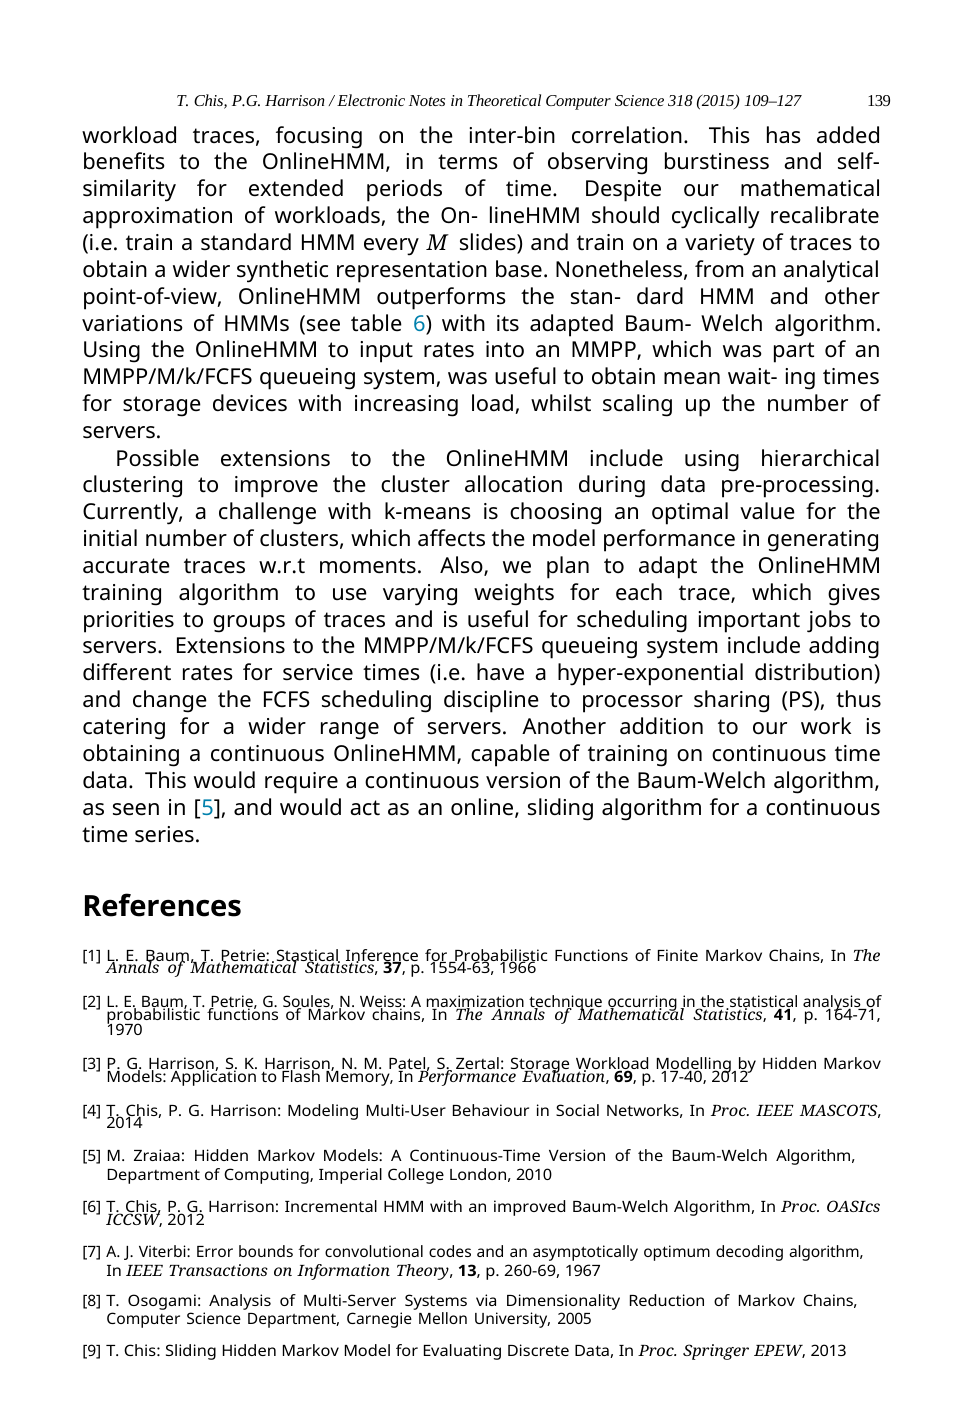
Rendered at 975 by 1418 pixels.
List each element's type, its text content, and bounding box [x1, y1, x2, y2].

list T. Osogami: Analysis of Multi-Server Systems via Dimensionality Reduction of Markov Chains, [82, 1291, 904, 1310]
list L. E. Baum, T. Petrie, G. Soules, N. Weiss: A maximization technique occurring in the statistical analysis of probabilistic functions of Markov chains, In The Annals of Mathematical Statistics, 41, p. 164-71, 1970 [82, 996, 881, 1040]
text Computer Science Department, Carnegie Mellon University, 2005 [106, 1310, 904, 1328]
list L. E. Baum, T. Petrie: Stastical Inference for Probabilistic Functions of Finite Markov Chains, In The Annals of Mathematical Statistics, 37, p. 1554-63, 1966 [82, 950, 881, 978]
list T. Chis, P. G. Harrison: Modeling Multi-User Behaviour in Social Networks, In Proc. IEEE MASCOTS, 2014 [82, 1105, 881, 1133]
list P. G. Harrison, S. K. Harrison, N. M. Patel, S. Zertal: Storage Workload Modelling by Hidden Markov Models: Application to Flash Memory, In Performance Evaluation, 69, p. 17-40, 2012 [82, 1058, 881, 1087]
subtitle References [82, 885, 904, 925]
text Department of Computing, Imperial College London, 2010 [106, 1165, 904, 1184]
list M. Zraiaa: Hidden Markov Models: A Continuous-Time Version of the Baum-Welch Algorithm, [82, 1146, 904, 1165]
text Possible extensions to the OnlineHMM include using hierarchical clustering to improve the cluster allocation during data pre-processing. Currently, a challenge with k-means is choosing an optimal value for the initial number of clusters, which affects the model performance in generating accurate traces w.r.t moments. Also, we plan to adapt the OnlineHMM training algorithm to use varying weights for each trace, which gives priorities to groups of traces and is useful for scheduling important jobs to servers. Extensions to the MMPP/M/k/FCFS queueing system include adding different rates for service times (i.e. have a hyper-exponential distribution) and change the FCFS scheduling discipline to processor sharing (PS), thus catering for a wider range of servers. Another addition to our work is obtaining a continuous OnlineHMM, capable of training on continuous time data. This would require a continuous version of the Baum-Welch algorithm, as seen in [5], and would act as an online, sliding algorithm for a continuous time series. [82, 445, 881, 848]
list A. J. Viterbi: Error bounds for convolutional codes and an asymptotically optimum decoding algorithm, [82, 1242, 904, 1261]
text workload traces, focusing on the inter-bin correlation. This has added benefits to the OnlineHMM, in terms of observing burstiness and self-similarity for extended periods of time. Despite our mathematical approximation of workloads, the On- lineHMM should cyclically recalibrate (i.e. train a standard HMM every M slides) and train on a variety of traces to obtain a wider synthetic representation base. Nonetheless, from an analytical point-of-view, OnlineHMM outperforms the stan- dard HMM and other variations of HMMs (see table 6) with its adapted Baum- Welch algorithm. Using the OnlineHMM to input rates into an MMPP, which was part of an MMPP/M/k/FCFS queueing system, was useful to obtain mean wait- ing times for storage devices with increasing load, whilst scaling up the number of servers. [82, 122, 881, 445]
list T. Chis: Sliding Hidden Markov Model for Evaluating Discrete Data, In Proc. Springer EPEW, 2013 [82, 1340, 904, 1361]
text In IEEE Transactions on Information Theory, 13, p. 260-69, 1967 [106, 1261, 904, 1280]
list T. Chis, P. G. Harrison: Incremental HMM with an improved Baum-Welch Algorithm, In Proc. OASIcs ICCSW, 2012 [82, 1201, 881, 1229]
